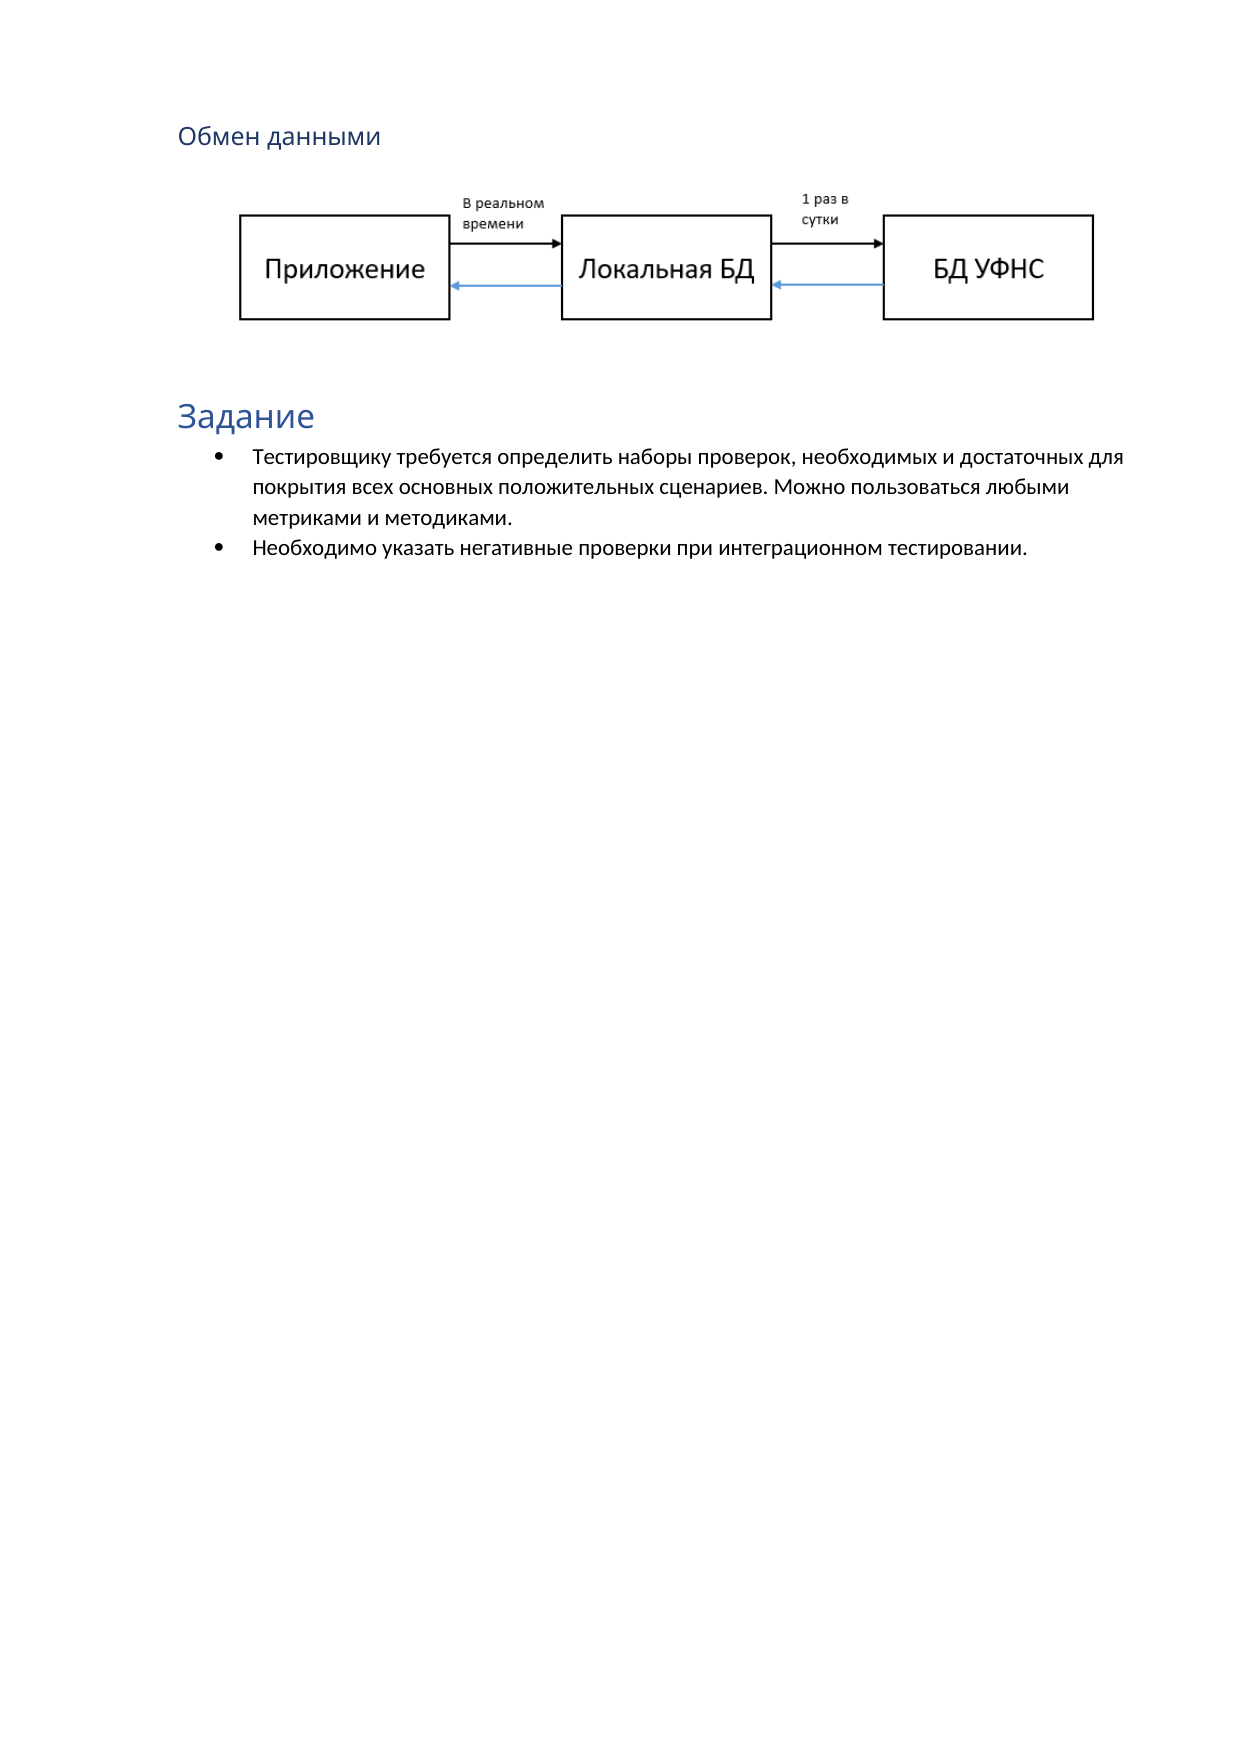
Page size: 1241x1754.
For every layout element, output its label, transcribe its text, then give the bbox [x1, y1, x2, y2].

subtitle Обмен данными [177, 118, 1152, 152]
picture [177, 155, 1152, 369]
list Необходимо указать негативные проверки при интеграционном тестировании. [215, 533, 1152, 561]
list Тестировщику требуется определить наборы проверок, необходимых и достаточных для покрытия всех основных положительных сценариев. Можно пользоваться любыми метриками и методиками. [215, 442, 1152, 531]
subtitle Задание [177, 393, 1152, 439]
